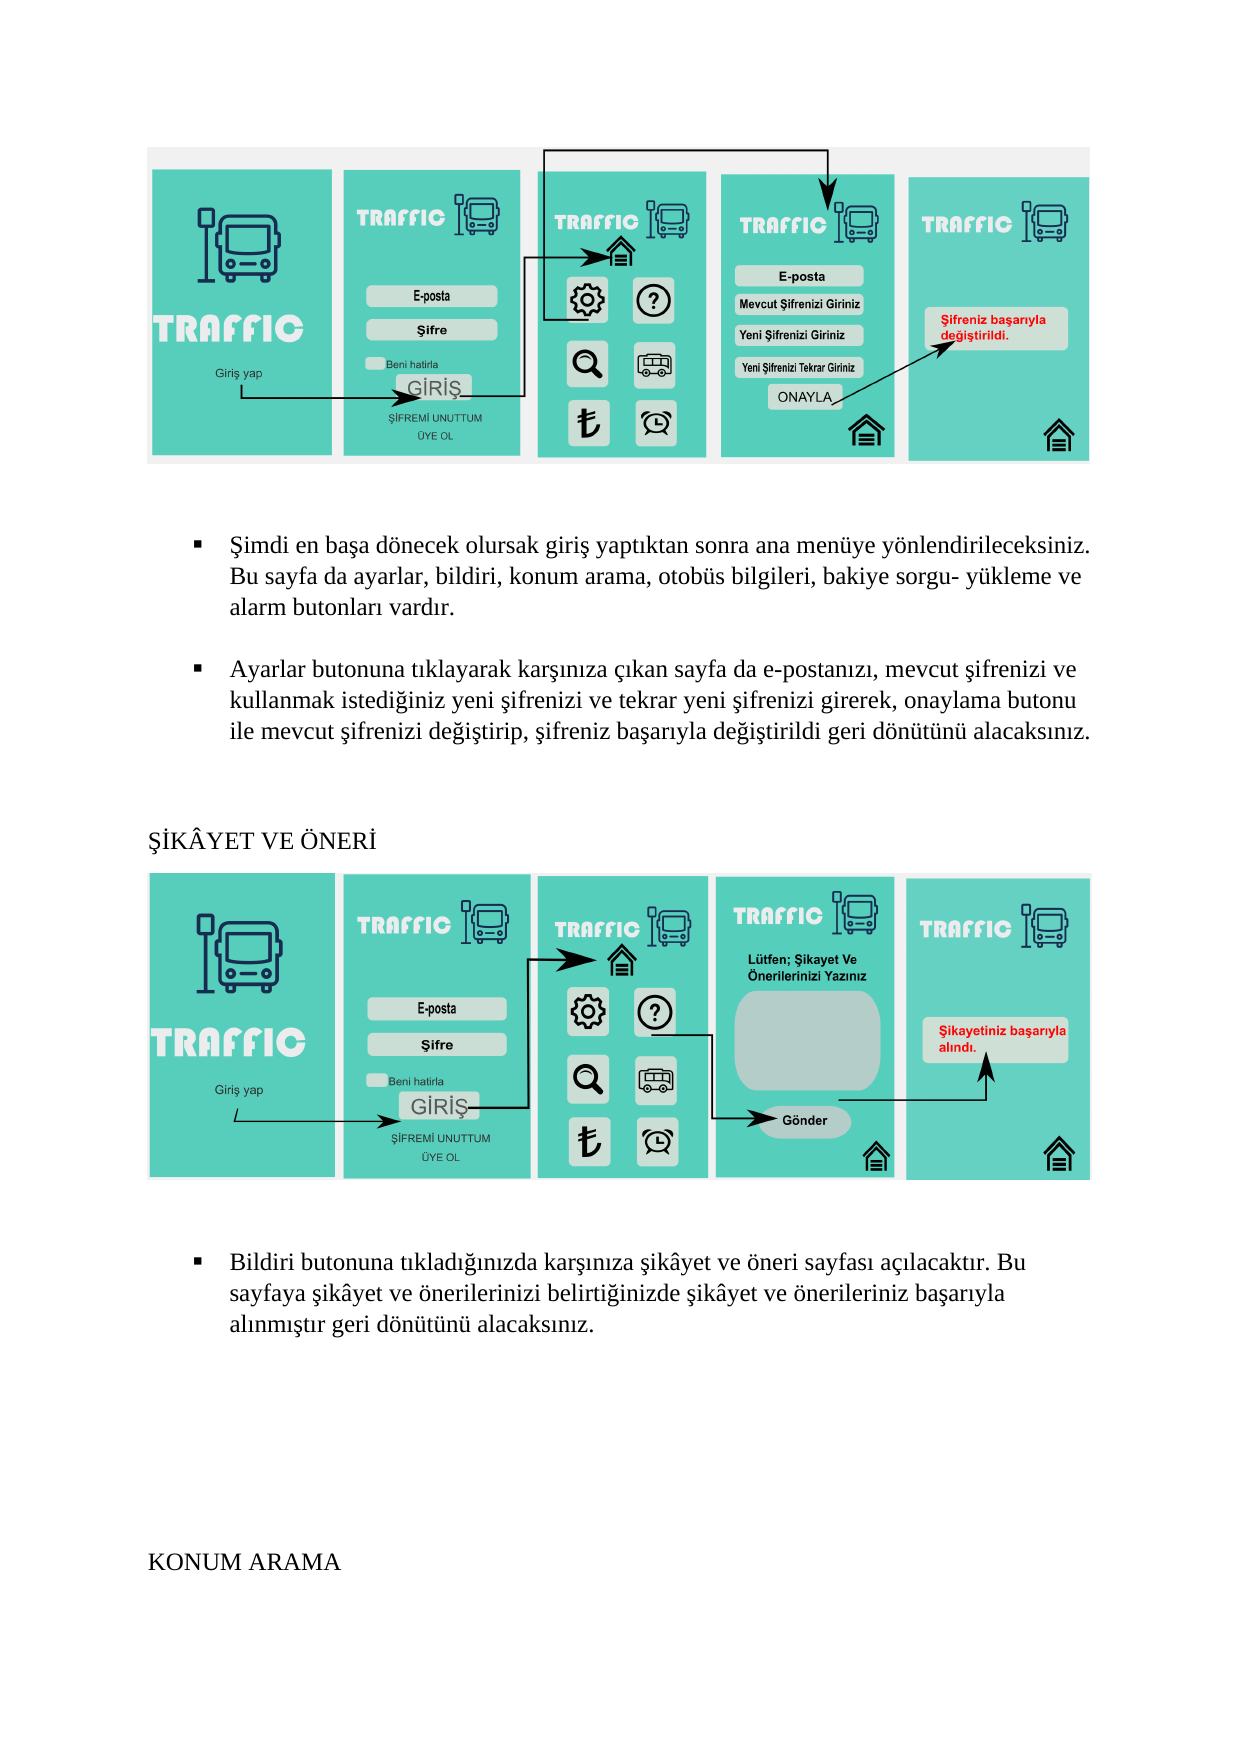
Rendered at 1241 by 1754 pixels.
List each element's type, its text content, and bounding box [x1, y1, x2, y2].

text KONUM ARAMA [148, 1547, 1093, 1576]
picture [147, 873, 1092, 1180]
list Ayarlar butonuna tıklayarak karşınıza çıkan sayfa da e-postanızı, mevcut şifrenizi ve kullanmak istediğiniz yeni şifrenizi ve tekrar yeni şifrenizi girerek, onaylama butonu ile mevcut şifrenizi değiştirip, şifreniz başarıyla değiştirildi geri dönütünü alacaksınız. [192, 654, 1093, 745]
text ŞİKÂYET VE ÖNERİ [148, 826, 1093, 855]
list Şimdi en başa dönecek olursak giriş yaptıktan sonra ana menüye yönlendirileceksiniz. Bu sayfa da ayarlar, bildiri, konum arama, otobüs bilgileri, bakiye sorgu- yükleme ve alarm butonları vardır. [192, 530, 1093, 621]
picture [147, 147, 1090, 464]
list Bildiri butonuna tıkladığınızda karşınıza şikâyet ve öneri sayfası açılacaktır. Bu sayfaya şikâyet ve önerilerinizi belirtiğinizde şikâyet ve önerileriniz başarıyla alınmıştır geri dönütünü alacaksınız. [192, 1247, 1093, 1337]
